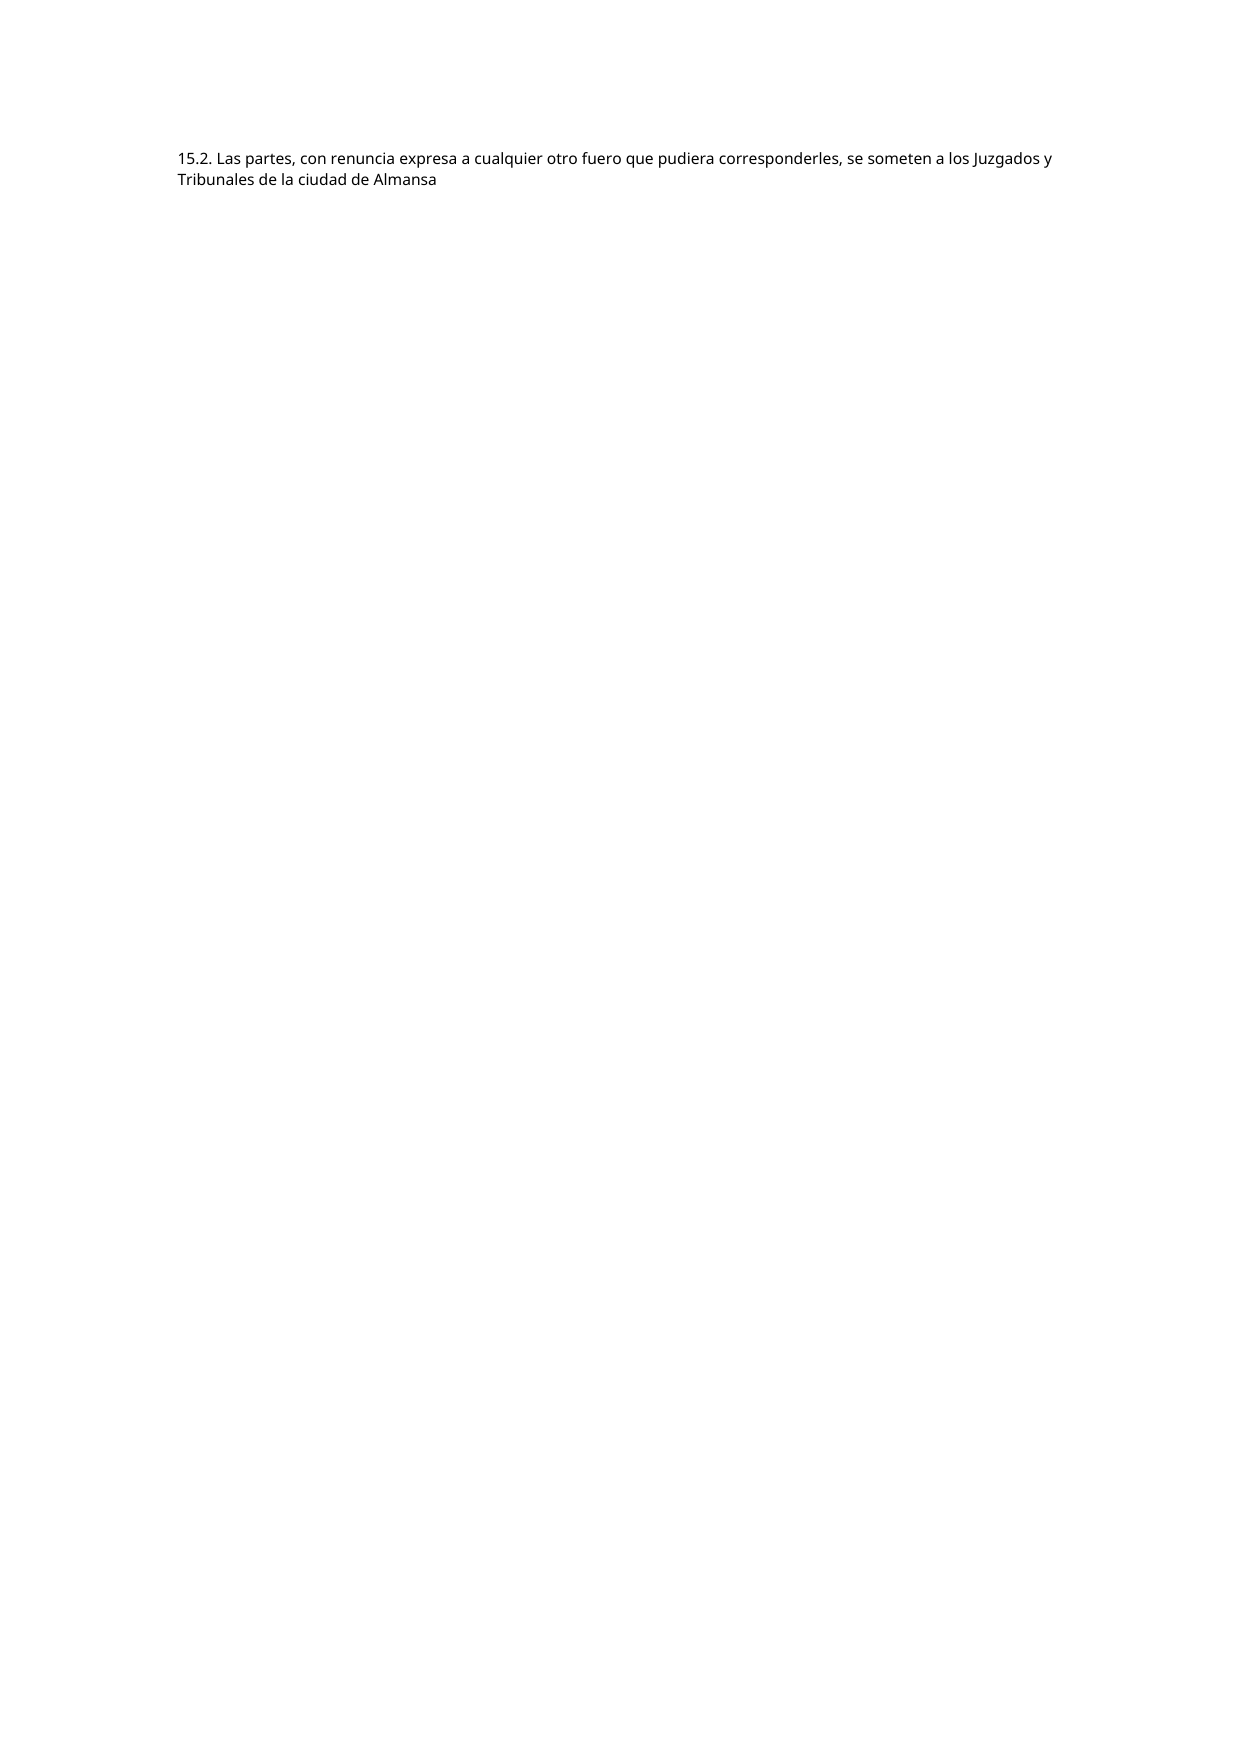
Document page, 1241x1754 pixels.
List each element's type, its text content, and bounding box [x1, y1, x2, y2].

text 15.2. Las partes, con renuncia expresa a cualquier otro fuero que pudiera corresponderles, se someten a los Juzgados y Tribunales de la ciudad de Almansa [177, 148, 1063, 190]
